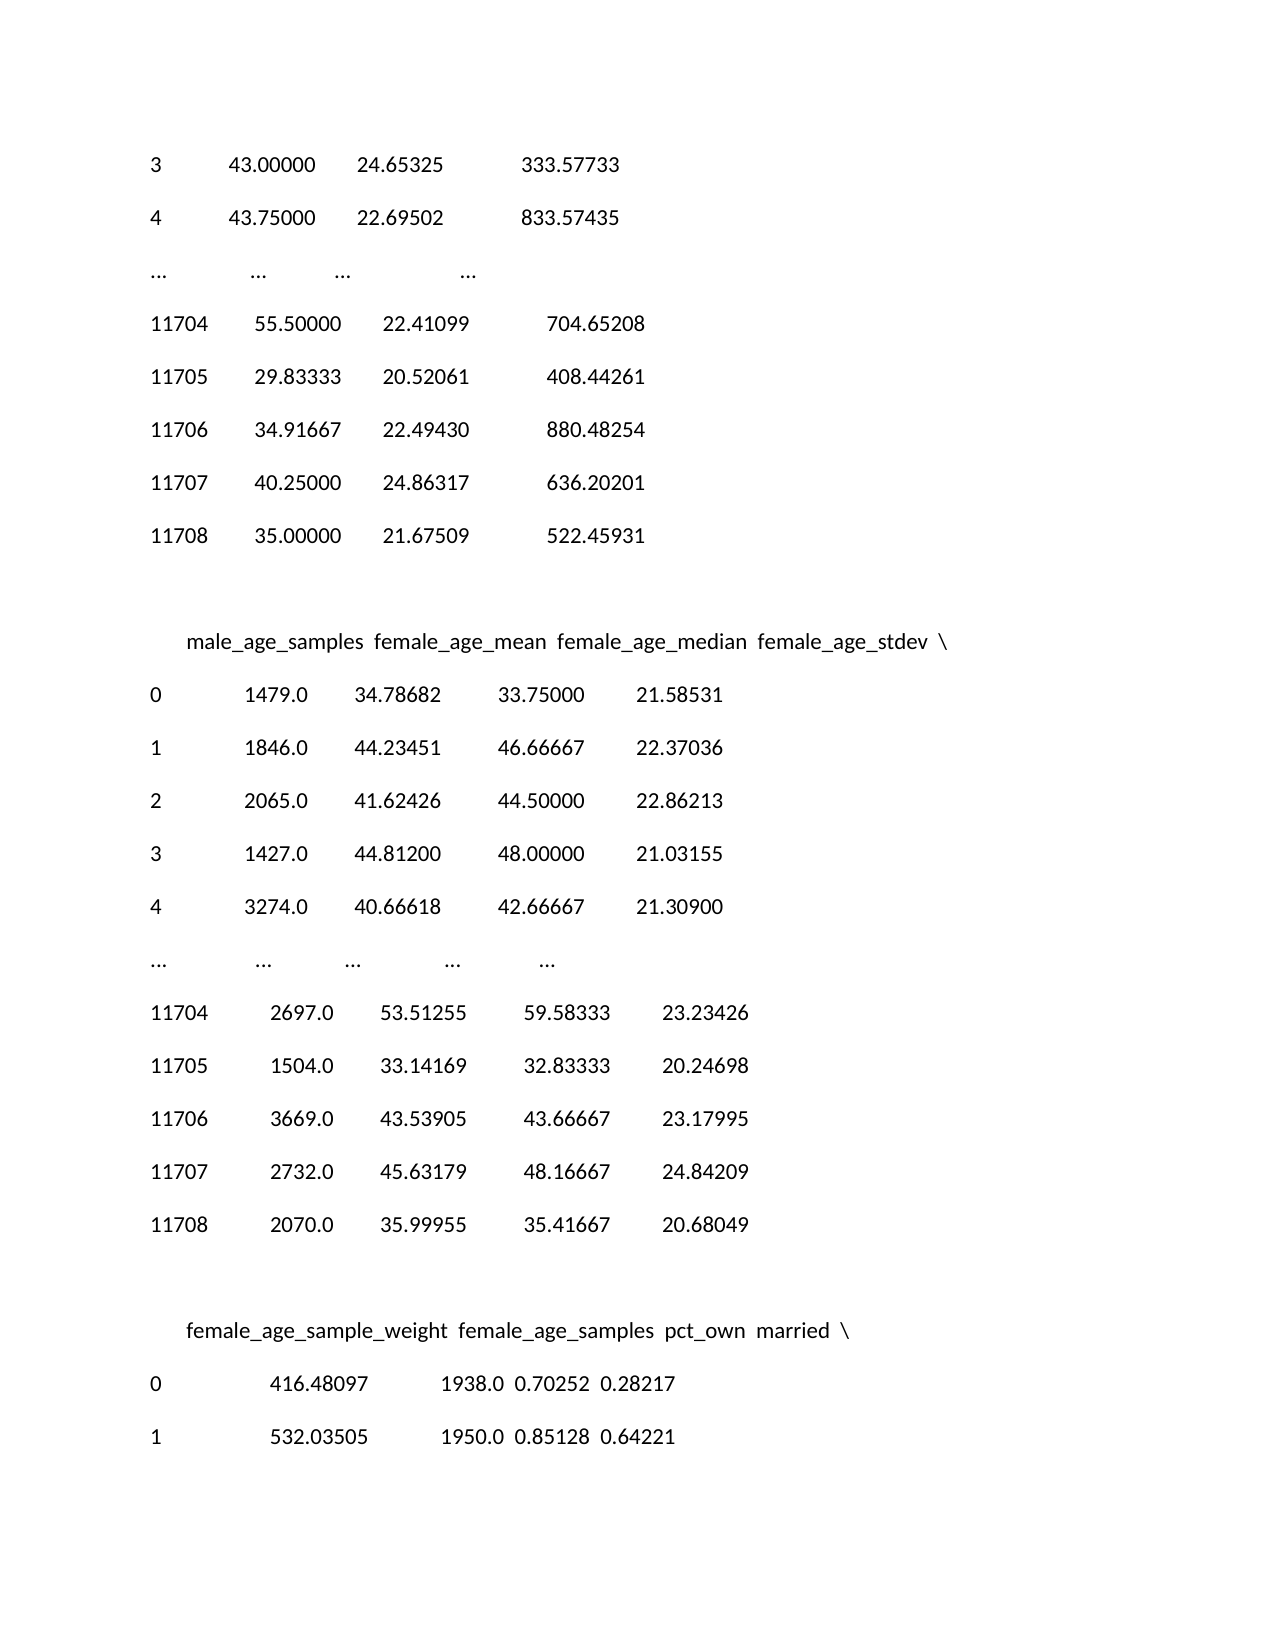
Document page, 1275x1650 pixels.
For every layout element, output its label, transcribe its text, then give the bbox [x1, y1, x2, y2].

text male_age_samples female_age_mean female_age_median female_age_stdev \ [150, 627, 1125, 655]
text 0 416.48097 1938.0 0.70252 0.28217 [150, 1369, 1125, 1397]
text 1 1846.0 44.23451 46.66667 22.37036 [150, 733, 1125, 761]
text ... ... ... ... ... [150, 945, 1125, 973]
text 11705 1504.0 33.14169 32.83333 20.24698 [150, 1051, 1125, 1079]
text 11704 55.50000 22.41099 704.65208 [150, 309, 1125, 337]
text 11708 2070.0 35.99955 35.41667 20.68049 [150, 1210, 1125, 1238]
text 0 1479.0 34.78682 33.75000 21.58531 [150, 680, 1125, 708]
text 11707 40.25000 24.86317 636.20201 [150, 468, 1125, 496]
text 11706 3669.0 43.53905 43.66667 23.17995 [150, 1104, 1125, 1132]
text 1 532.03505 1950.0 0.85128 0.64221 [150, 1422, 1125, 1451]
text 11708 35.00000 21.67509 522.45931 [150, 521, 1125, 549]
text 4 43.75000 22.69502 833.57435 [150, 203, 1125, 231]
text ... ... ... ... [150, 256, 1125, 284]
text 11705 29.83333 20.52061 408.44261 [150, 362, 1125, 390]
text 2 2065.0 41.62426 44.50000 22.86213 [150, 786, 1125, 814]
text 11707 2732.0 45.63179 48.16667 24.84209 [150, 1157, 1125, 1185]
text 3 1427.0 44.81200 48.00000 21.03155 [150, 839, 1125, 867]
text 11704 2697.0 53.51255 59.58333 23.23426 [150, 998, 1125, 1026]
text 4 3274.0 40.66618 42.66667 21.30900 [150, 892, 1125, 920]
text 11706 34.91667 22.49430 880.48254 [150, 415, 1125, 443]
text female_age_sample_weight female_age_samples pct_own married \ [150, 1316, 1125, 1344]
text 3 43.00000 24.65325 333.57733 [150, 150, 1125, 178]
